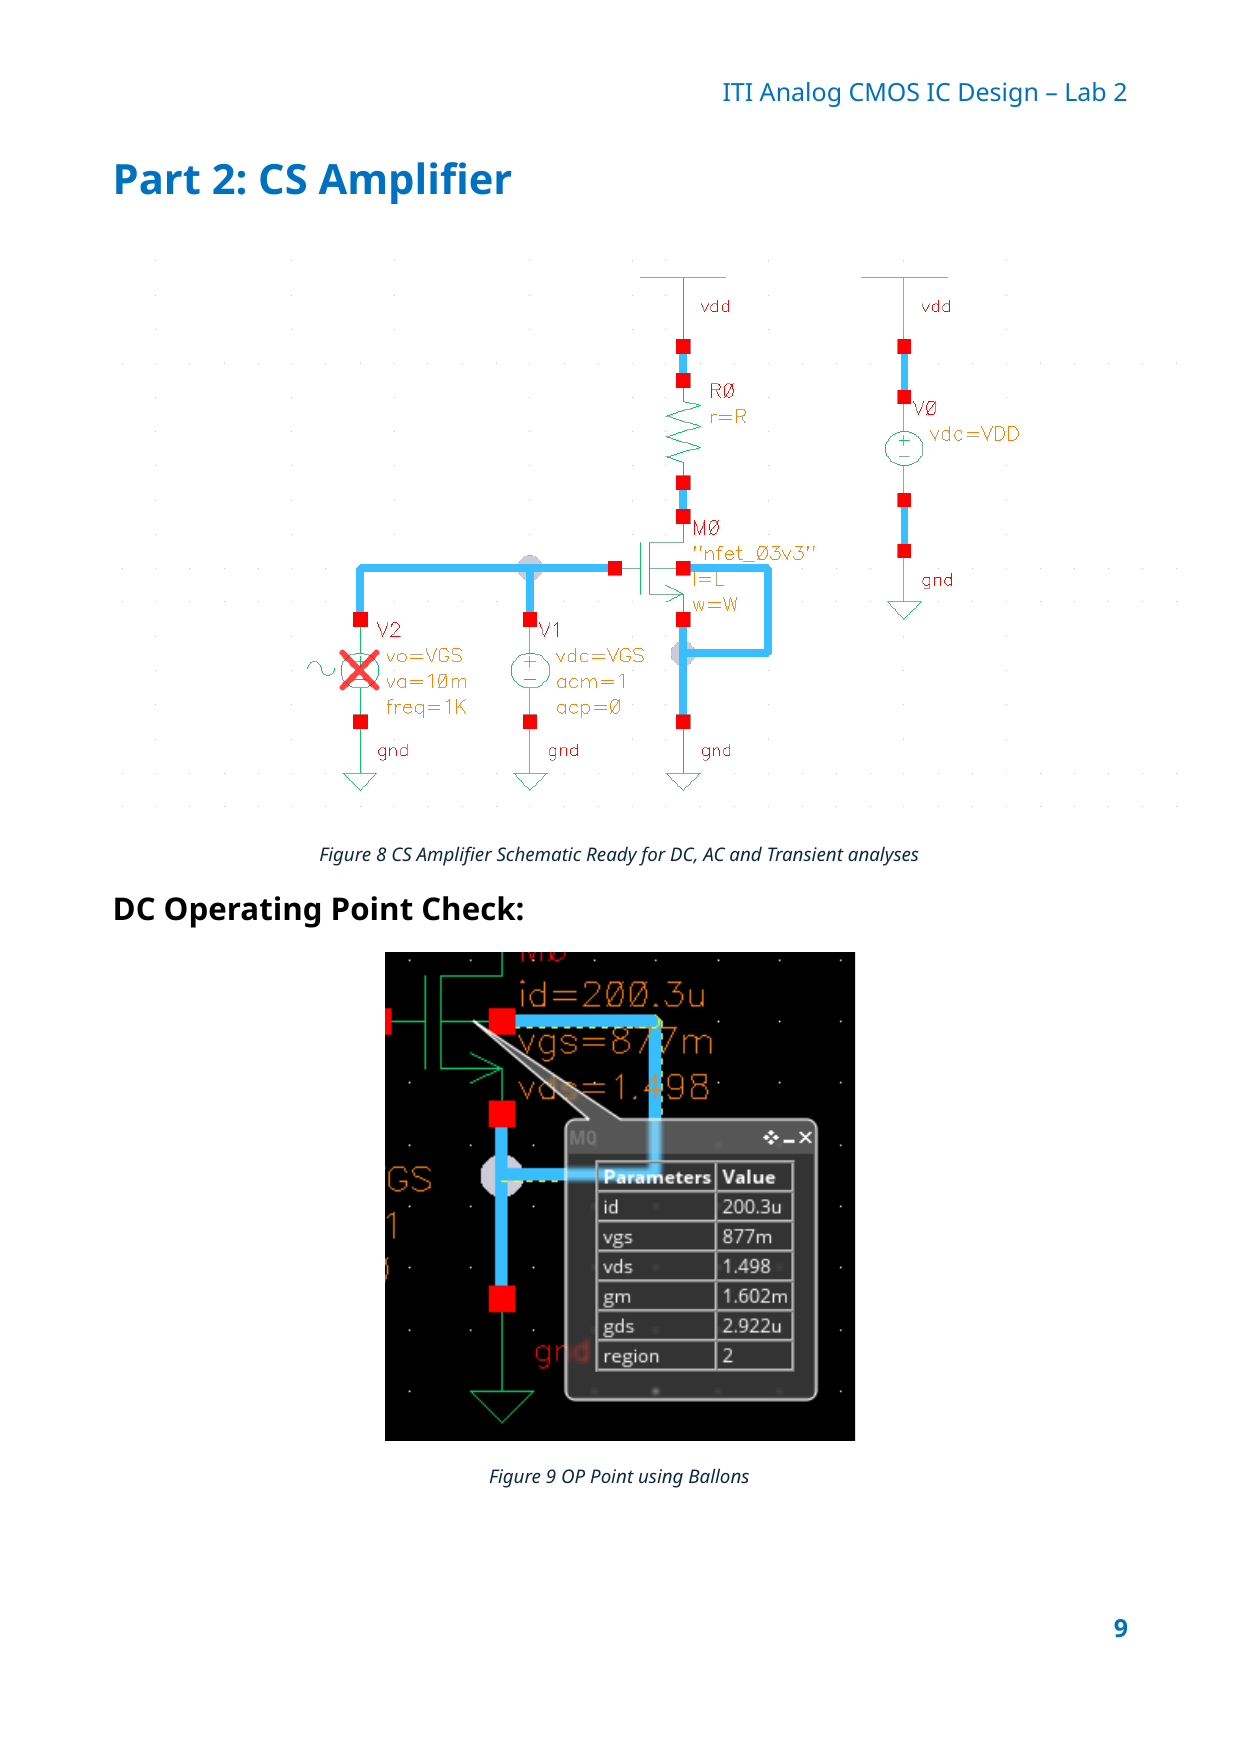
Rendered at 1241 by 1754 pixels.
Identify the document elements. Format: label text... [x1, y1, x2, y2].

picture [385, 952, 856, 1441]
picture [112, 231, 1205, 820]
text Figure 8 CS Amplifier Schematic Ready for DC, AC and Transient analyses [112, 841, 1128, 866]
subtitle Part 2: CS Amplifier [112, 150, 1128, 207]
subtitle DC Operating Point Check: [112, 887, 1128, 930]
text Figure 9 OP Point using Ballons [112, 1463, 1128, 1489]
